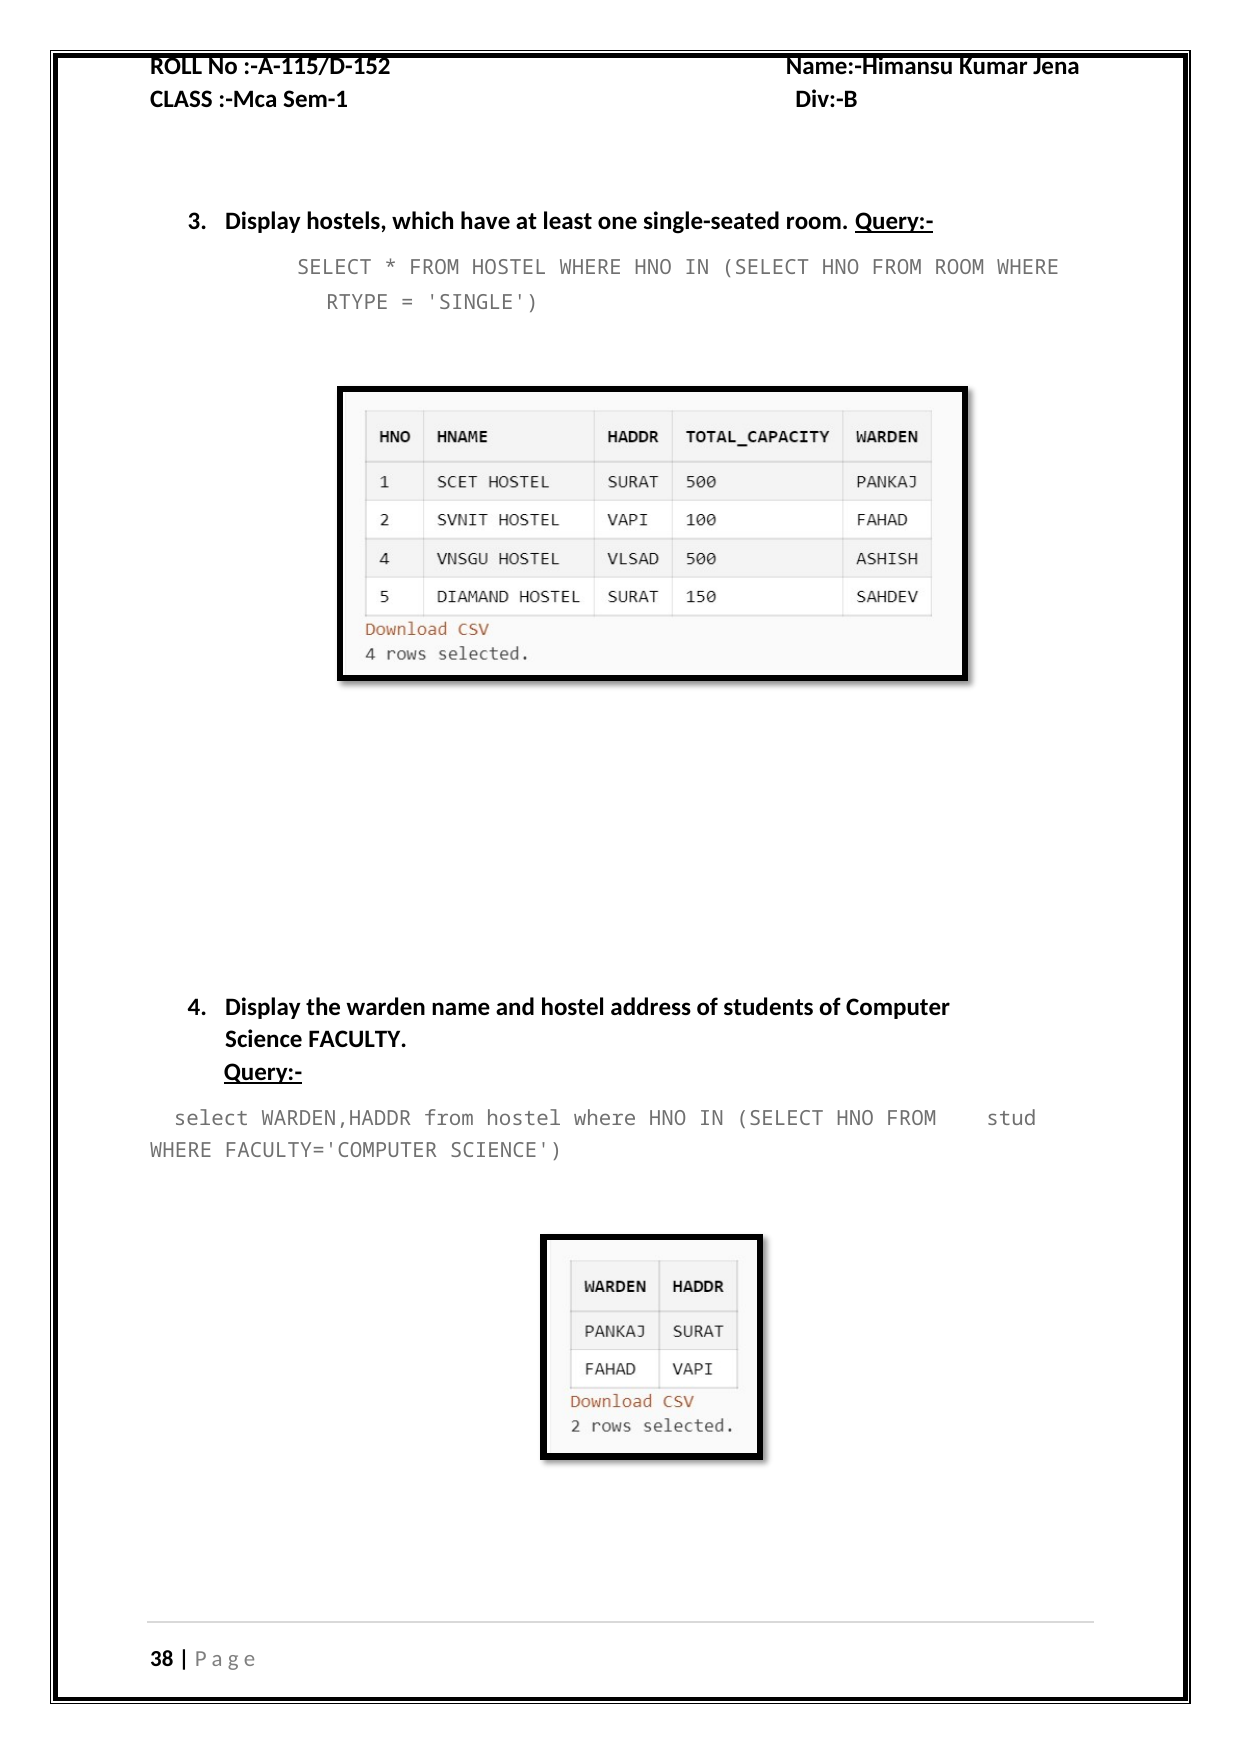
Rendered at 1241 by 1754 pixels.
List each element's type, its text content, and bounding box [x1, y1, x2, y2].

subtitle Query:- [223, 1056, 309, 1086]
picture [535, 1229, 776, 1472]
list Display the warden name and hostel address of students of Computer Science FACULTY. [187, 991, 997, 1054]
text RTYPE = 'SINGLE') [148, 287, 1086, 315]
text select WARDEN,HADDR from hostel where HNO IN (SELECT HNO FROM stud WHERE FACULTY='COMPUTER SCIENCE') [148, 1103, 1081, 1163]
text SELECT * FROM HOSTEL WHERE HNO IN (SELECT HNO FROM ROOM WHERE [148, 252, 1086, 280]
picture [332, 381, 981, 694]
list Display hostels, which have at least one single-seated room. Query:- [187, 206, 997, 236]
